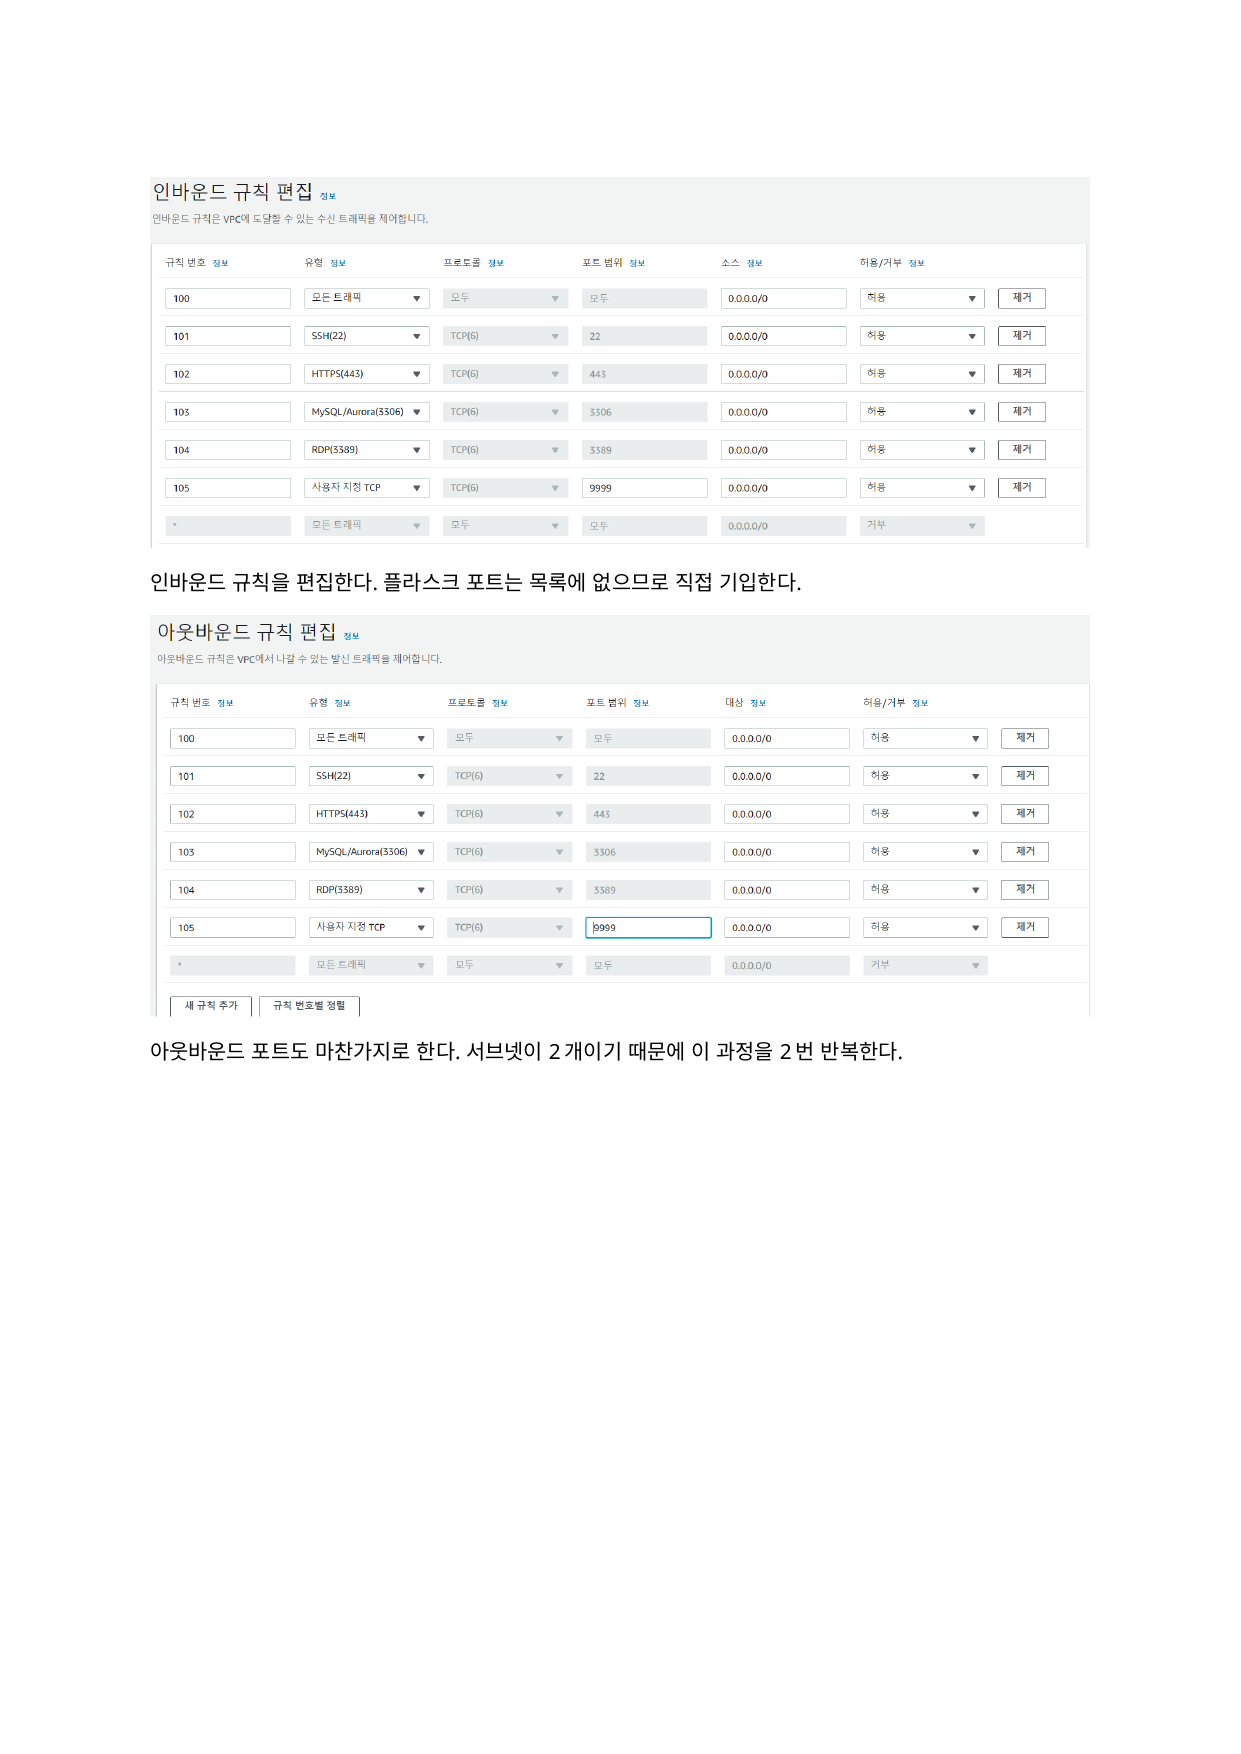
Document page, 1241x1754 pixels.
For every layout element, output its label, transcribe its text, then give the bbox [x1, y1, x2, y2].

picture [150, 177, 1091, 548]
text 인바운드 규칙을 편집한다. 플라스크 포트는 목록에 없으므로 직접 기입한다. [150, 566, 1090, 596]
text 아웃바운드 포트도 마찬가지로 한다. 서브넷이 2개이기 때문에 이 과정을 2번 반복한다. [150, 1035, 1090, 1065]
picture [150, 615, 1091, 1017]
